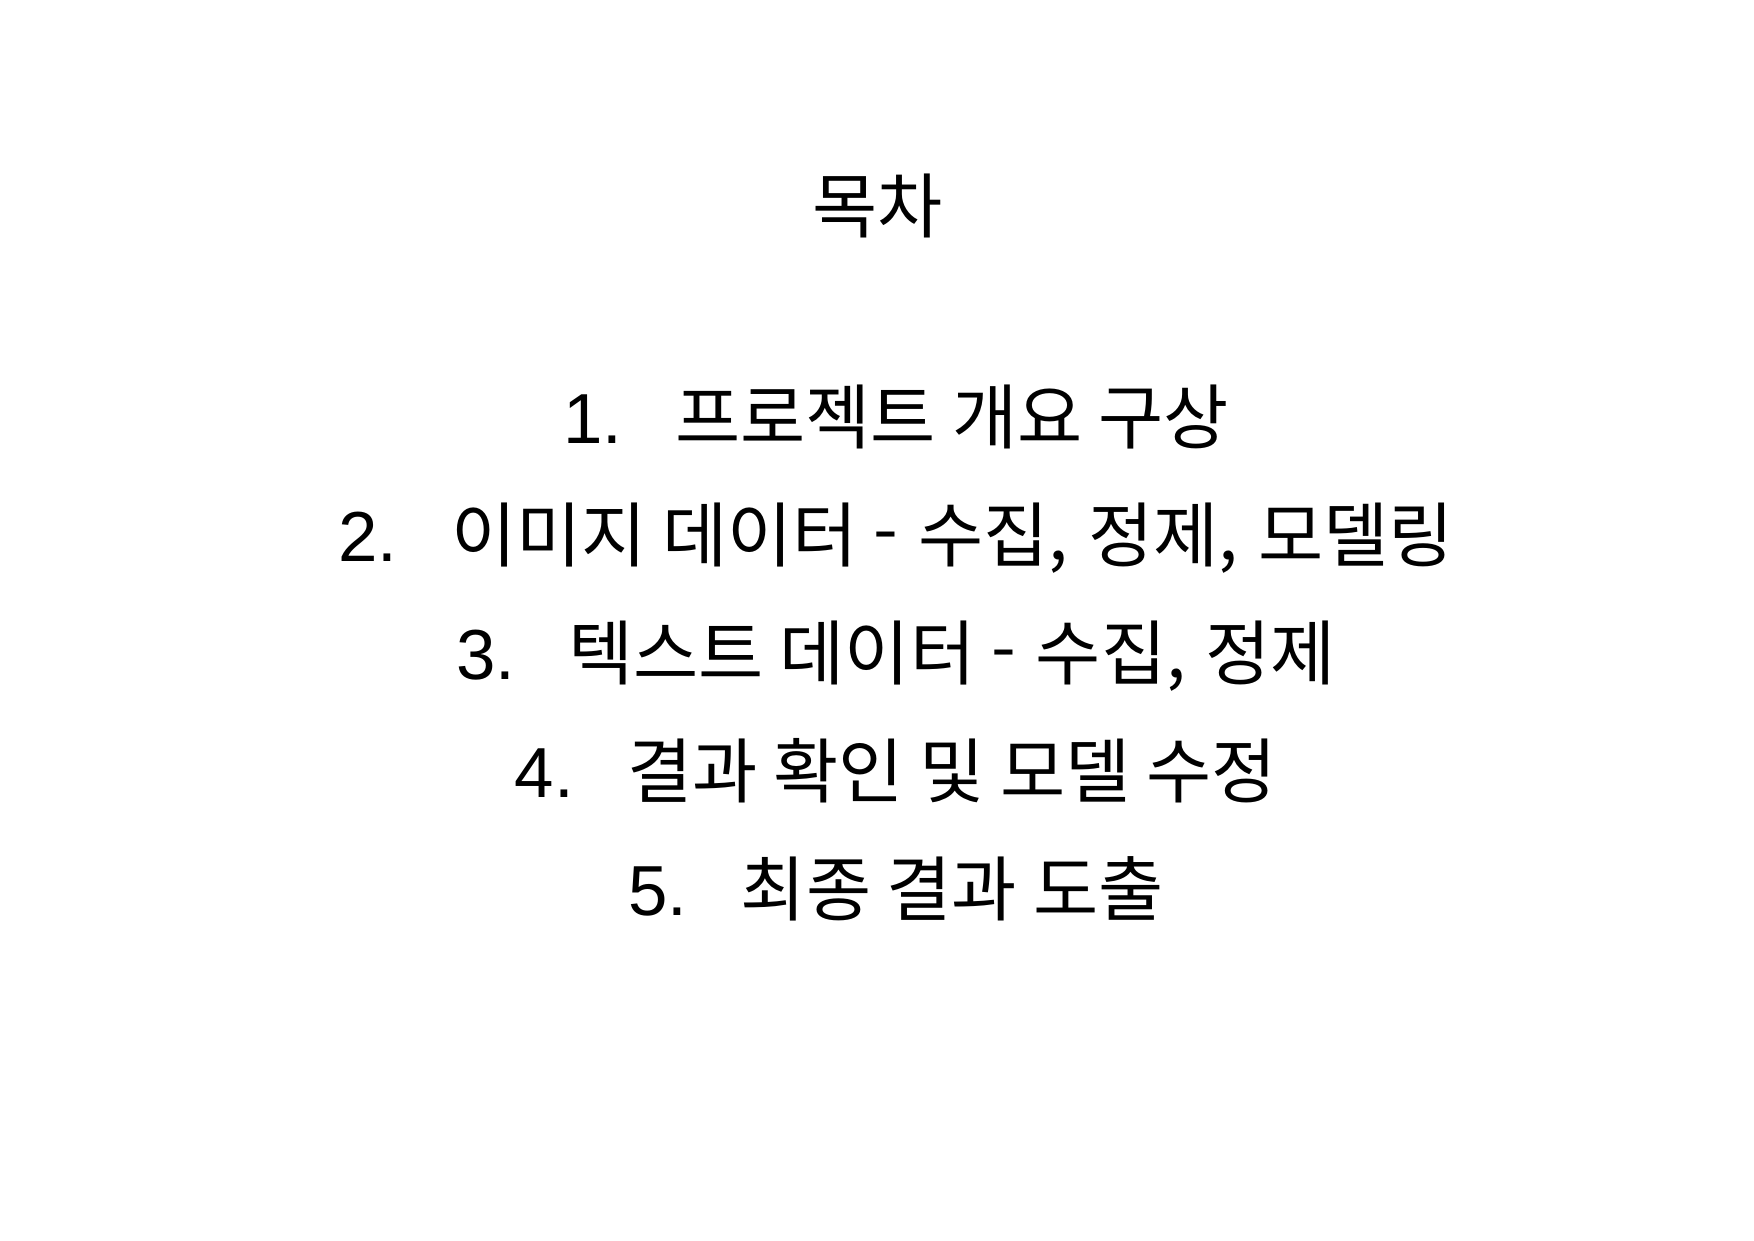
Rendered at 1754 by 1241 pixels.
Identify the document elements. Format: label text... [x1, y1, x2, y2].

list 프로젝트 개요 구상 [187, 362, 1604, 464]
list 최종 결과 도출 [187, 833, 1604, 936]
list 텍스트 데이터 - 수집, 정제 [187, 597, 1604, 700]
list 이미지 데이터 - 수집, 정제, 모델링 [187, 479, 1604, 582]
list 결과 확인 및 모델 수정 [187, 715, 1604, 818]
text 목차 [150, 150, 1604, 253]
